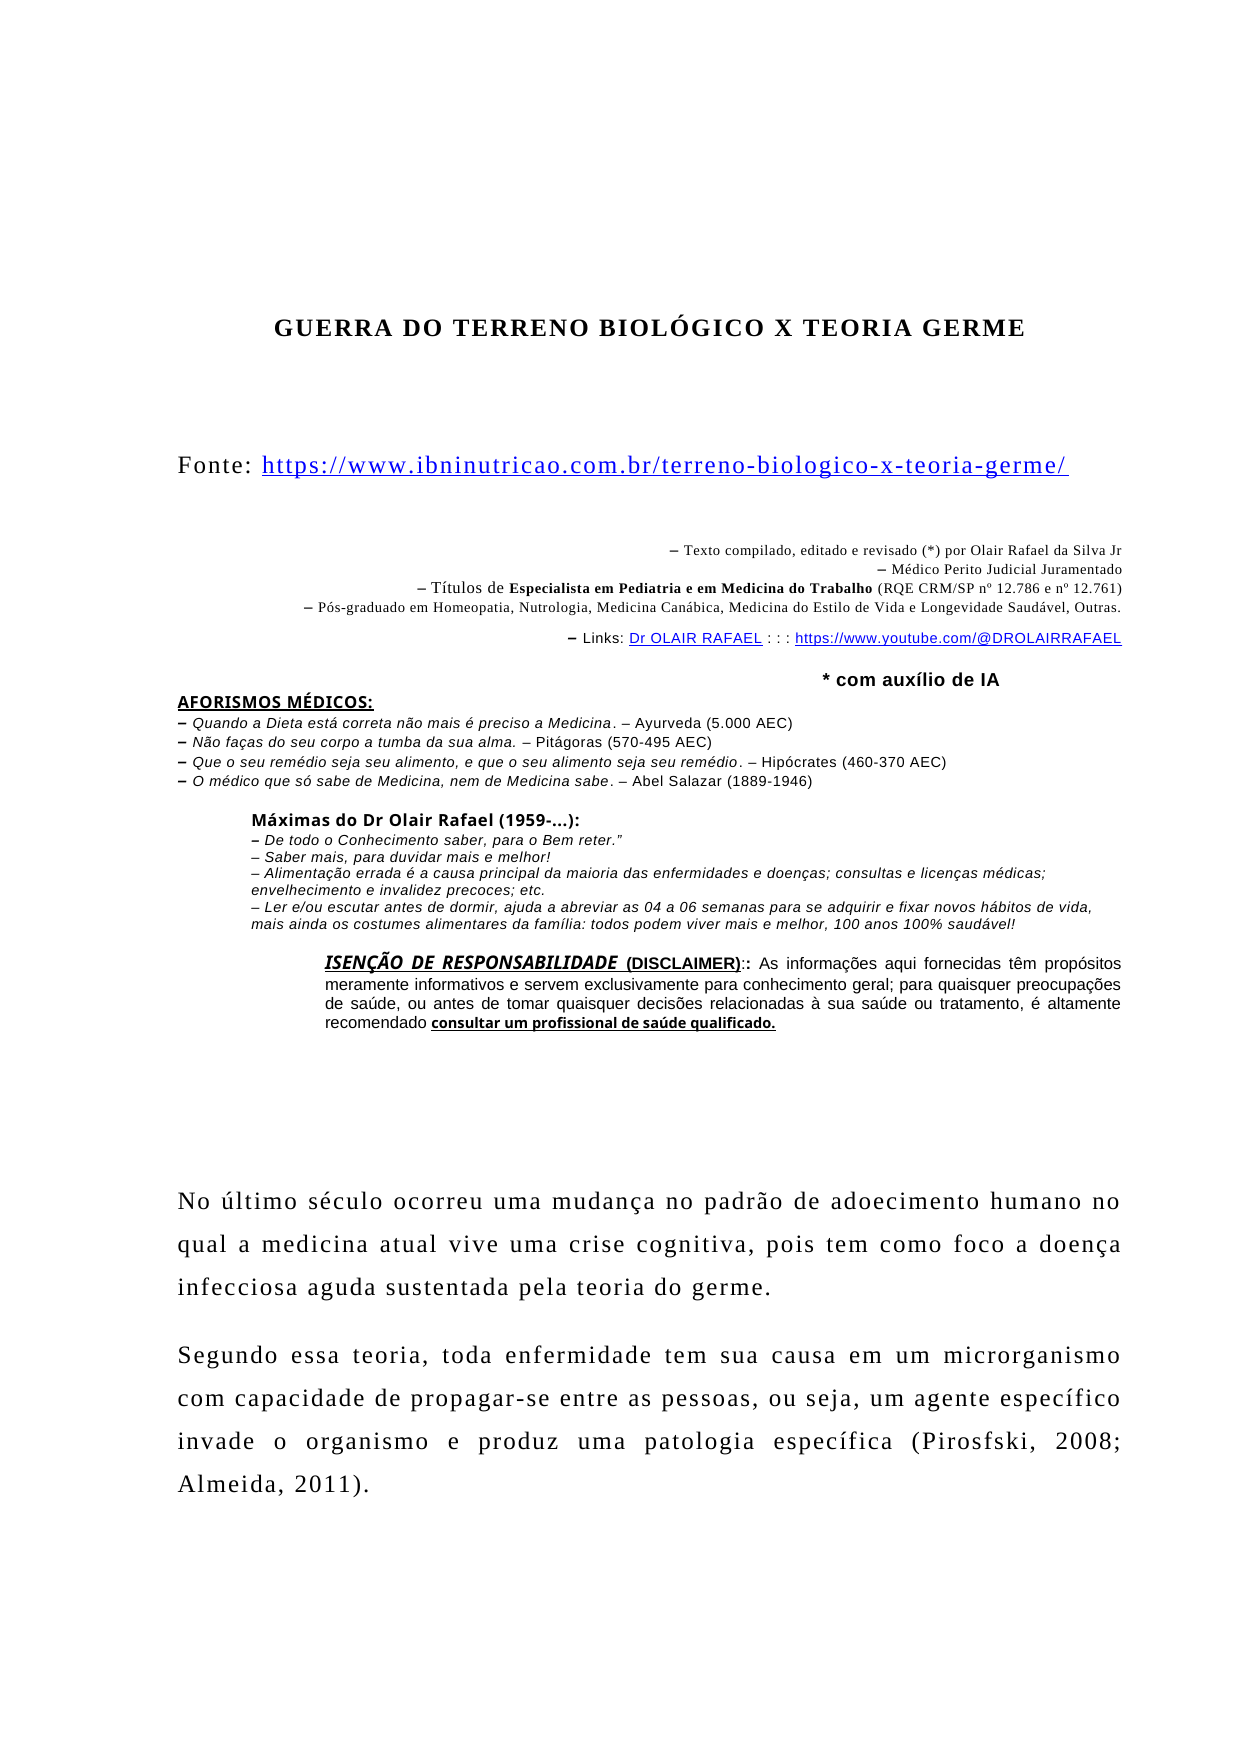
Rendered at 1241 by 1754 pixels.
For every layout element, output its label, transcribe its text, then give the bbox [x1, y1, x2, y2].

list – Médico Perito Judicial Juramentado [177, 558, 1122, 578]
text – Quando a Dieta está correta não mais é preciso a Medicina. – Ayurveda (5.000 AEC) [177, 713, 1122, 732]
text – Links: Dr OLAIR RAFAEL : : : https://www.youtube.com/@DROLAIRRAFAEL [177, 628, 1122, 647]
text Fonte: https://www.ibninutricao.com.br/terreno-biologico-x-teoria-germe/ [177, 450, 1122, 478]
text ISENÇÃO DE RESPONSABILIDADE (DISCLAIMER):: As informações aqui fornecidas têm propósitos meramente informativos e servem exclusivamente para conhecimento geral; para quaisquer preocupações de saúde, ou antes de tomar quaisquer decisões relacionadas à sua saúde ou tratamento, é altamente recomendado consultar um profissional de saúde qualificado. [325, 949, 1122, 1033]
text – De todo o Conhecimento saber, para o Bem reter.” [251, 832, 1122, 848]
text – Saber mais, para duvidar mais e melhor! [251, 848, 1122, 865]
text – O médico que só sabe de Medicina, nem de Medicina sabe. – Abel Salazar (1889-1946) [177, 771, 1122, 790]
list – Texto compilado, editado e revisado (*) por Olair Rafael da Silva Jr [177, 539, 1122, 558]
text AFORISMOS MÉDICOS: [177, 690, 1122, 713]
text Segundo essa teoria, toda enfermidade tem sua causa em um microrganismo com capacidade de propagar-se entre as pessoas, ou seja, um agente específico invade o organismo e produz uma patologia específica (Pirosfski, 2008; Almeida, 2011). [177, 1340, 1122, 1498]
text – Não faças do seu corpo a tumba da sua alma. – Pitágoras (570-495 AEC) [177, 732, 1122, 751]
text Máximas do Dr Olair Rafael (1959-...): [251, 809, 1122, 832]
text No último século ocorreu uma mudança no padrão de adoecimento humano no qual a medicina atual vive uma crise cognitiva, pois tem como foco a doença infecciosa aguda sustentada pela teoria do germe. [177, 1186, 1122, 1301]
text – Que o seu remédio seja seu alimento, e que o seu alimento seja seu remédio. – Hipócrates (460-370 AEC) [177, 751, 1122, 771]
list – Títulos de Especialista em Pediatria e em Medicina do Trabalho (RQE CRM/SP nº 12.786 e nº 12.761) [177, 578, 1122, 597]
text GUERRA DO TERRENO BIOLÓGICO X TEORIA GERME [177, 313, 1122, 342]
text – Alimentação errada é a causa principal da maioria das enfermidades e doenças; consultas e licenças médicas; envelhecimento e invalidez precoces; etc. [251, 865, 1122, 899]
text * com auxílio de IA [177, 669, 1122, 690]
text – Ler e/ou escutar antes de dormir, ajuda a abreviar as 04 a 06 semanas para se adquirir e fixar novos hábitos de vida, mais ainda os costumes alimentares da família: todos podem viver mais e melhor, 100 anos 100% saudável! [251, 899, 1122, 932]
list – Pós-graduado em Homeopatia, Nutrologia, Medicina Canábica, Medicina do Estilo de Vida e Longevidade Saudável, Outras. [177, 597, 1122, 616]
